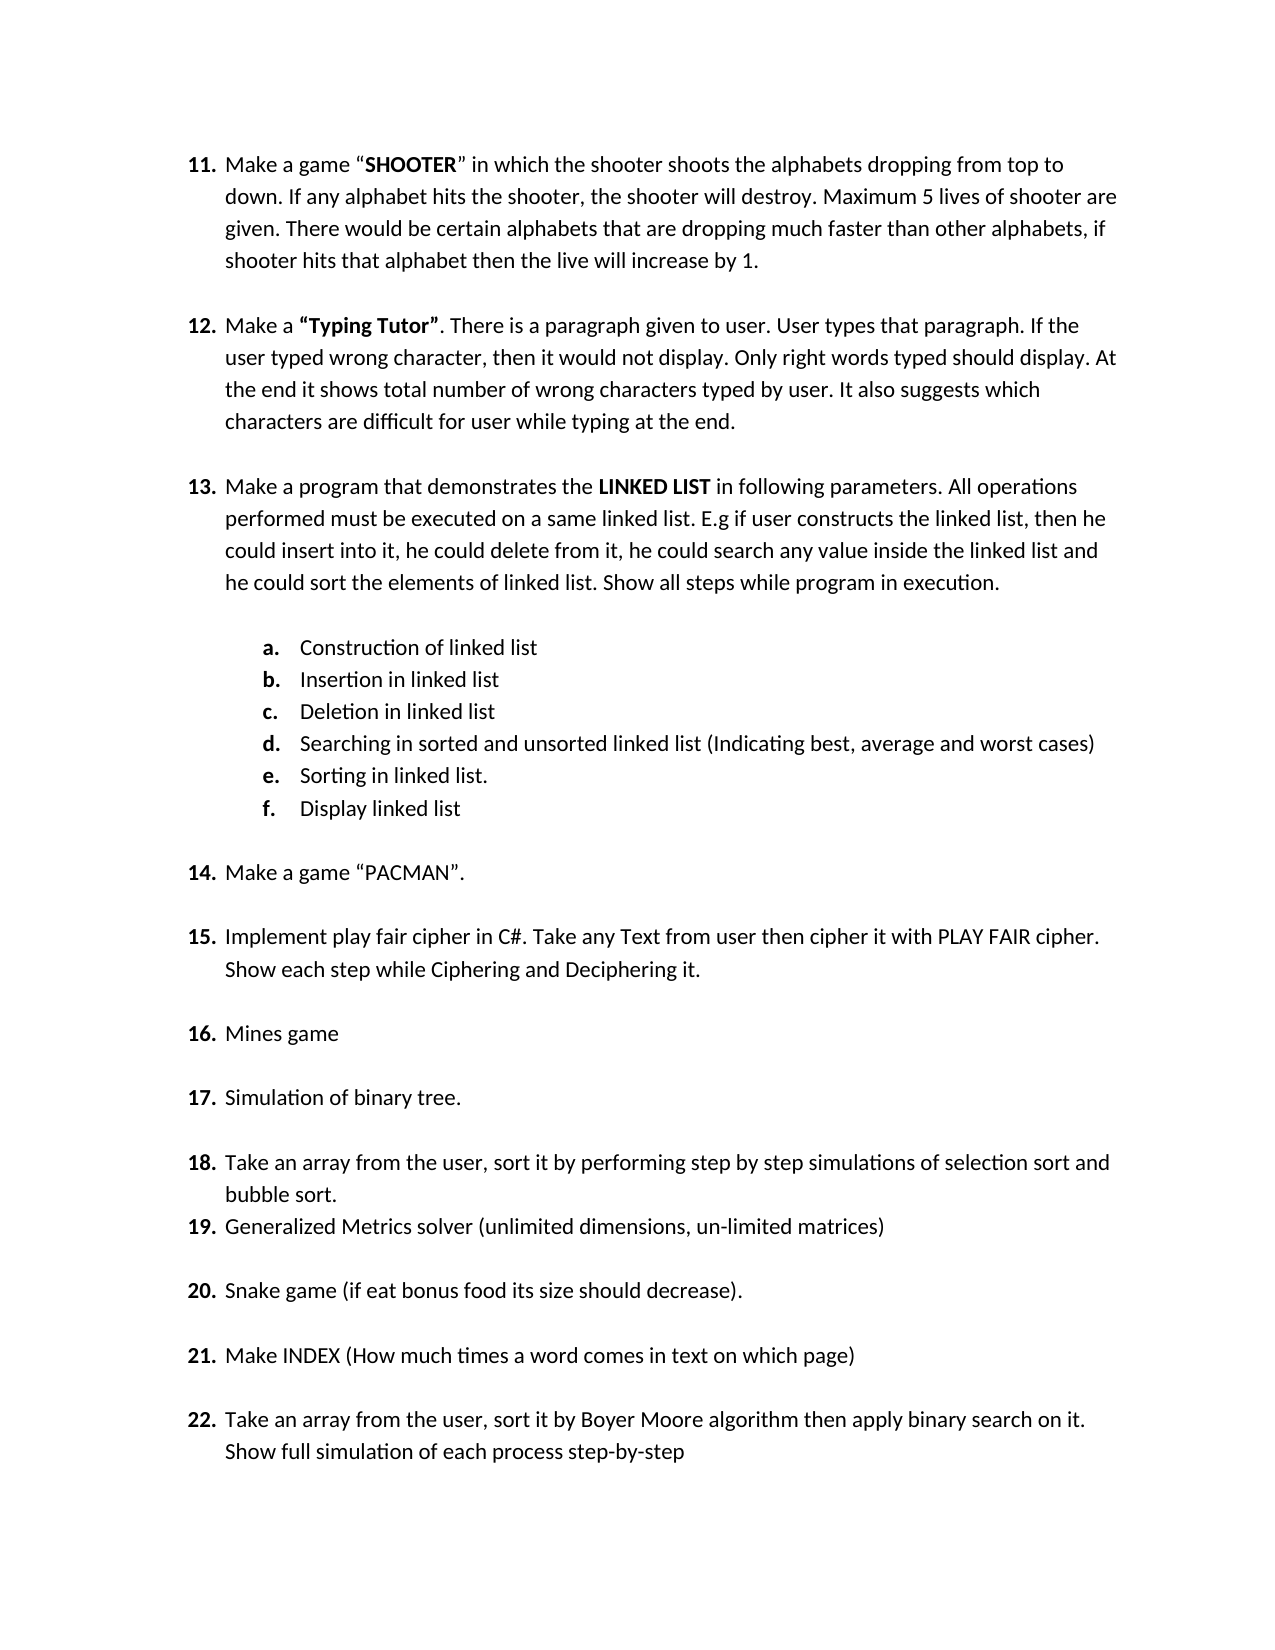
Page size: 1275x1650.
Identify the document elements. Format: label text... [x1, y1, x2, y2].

list Make a “Typing Tutor”. There is a paragraph given to user. User types that paragraph. If the user typed wrong character, then it would not display. Only right words typed should display. At the end it shows total number of wrong characters typed by user. It also suggests which characters are difficult for user while typing at the end. [187, 311, 1125, 436]
list Make a game “SHOOTER” in which the shooter shoots the alphabets dropping from top to down. If any alphabet hits the shooter, the shooter will destroy. Maximum 5 lives of shooter are given. There would be certain alphabets that are dropping much faster than other alphabets, if shooter hits that alphabet then the live will increase by 1. [187, 150, 1125, 274]
list Make INDEX (How much times a word comes in text on which page) [187, 1341, 1125, 1369]
list Generalized Metrics solver (unlimited dimensions, un-limited matrices) [187, 1212, 1125, 1240]
list Mines game [187, 1019, 1125, 1047]
list Take an array from the user, sort it by Boyer Moore algorithm then apply binary search on it. Show full simulation of each process step-by-step [187, 1405, 1125, 1466]
list Snake game (if eat bonus food its size should decrease). [187, 1277, 1125, 1304]
list Simulation of binary tree. [187, 1083, 1125, 1111]
list Deletion in linked list [262, 697, 1125, 725]
list Construction of linked list [262, 633, 1125, 661]
list Make a program that demonstrates the LINKED LIST in following parameters. All operations performed must be executed on a same linked list. E.g if user constructs the linked list, then he could insert into it, he could delete from it, he could search any value inside the linked list and he could sort the elements of linked list. Show all steps while program in execution. [187, 472, 1125, 596]
list Make a game “PACMAN”. [187, 858, 1125, 886]
list Take an array from the user, sort it by performing step by step simulations of selection sort and bubble sort. [187, 1148, 1125, 1208]
list Implement play fair cipher in C#. Take any Text from user then cipher it with PLAY FAIR cipher. Show each step while Ciphering and Deciphering it. [187, 922, 1125, 983]
list Display linked list [262, 794, 1125, 822]
list Searching in sorted and unsorted linked list (Indicating best, average and worst cases) [262, 729, 1125, 757]
list Insertion in linked list [262, 665, 1125, 693]
list Sorting in linked list. [262, 762, 1125, 789]
